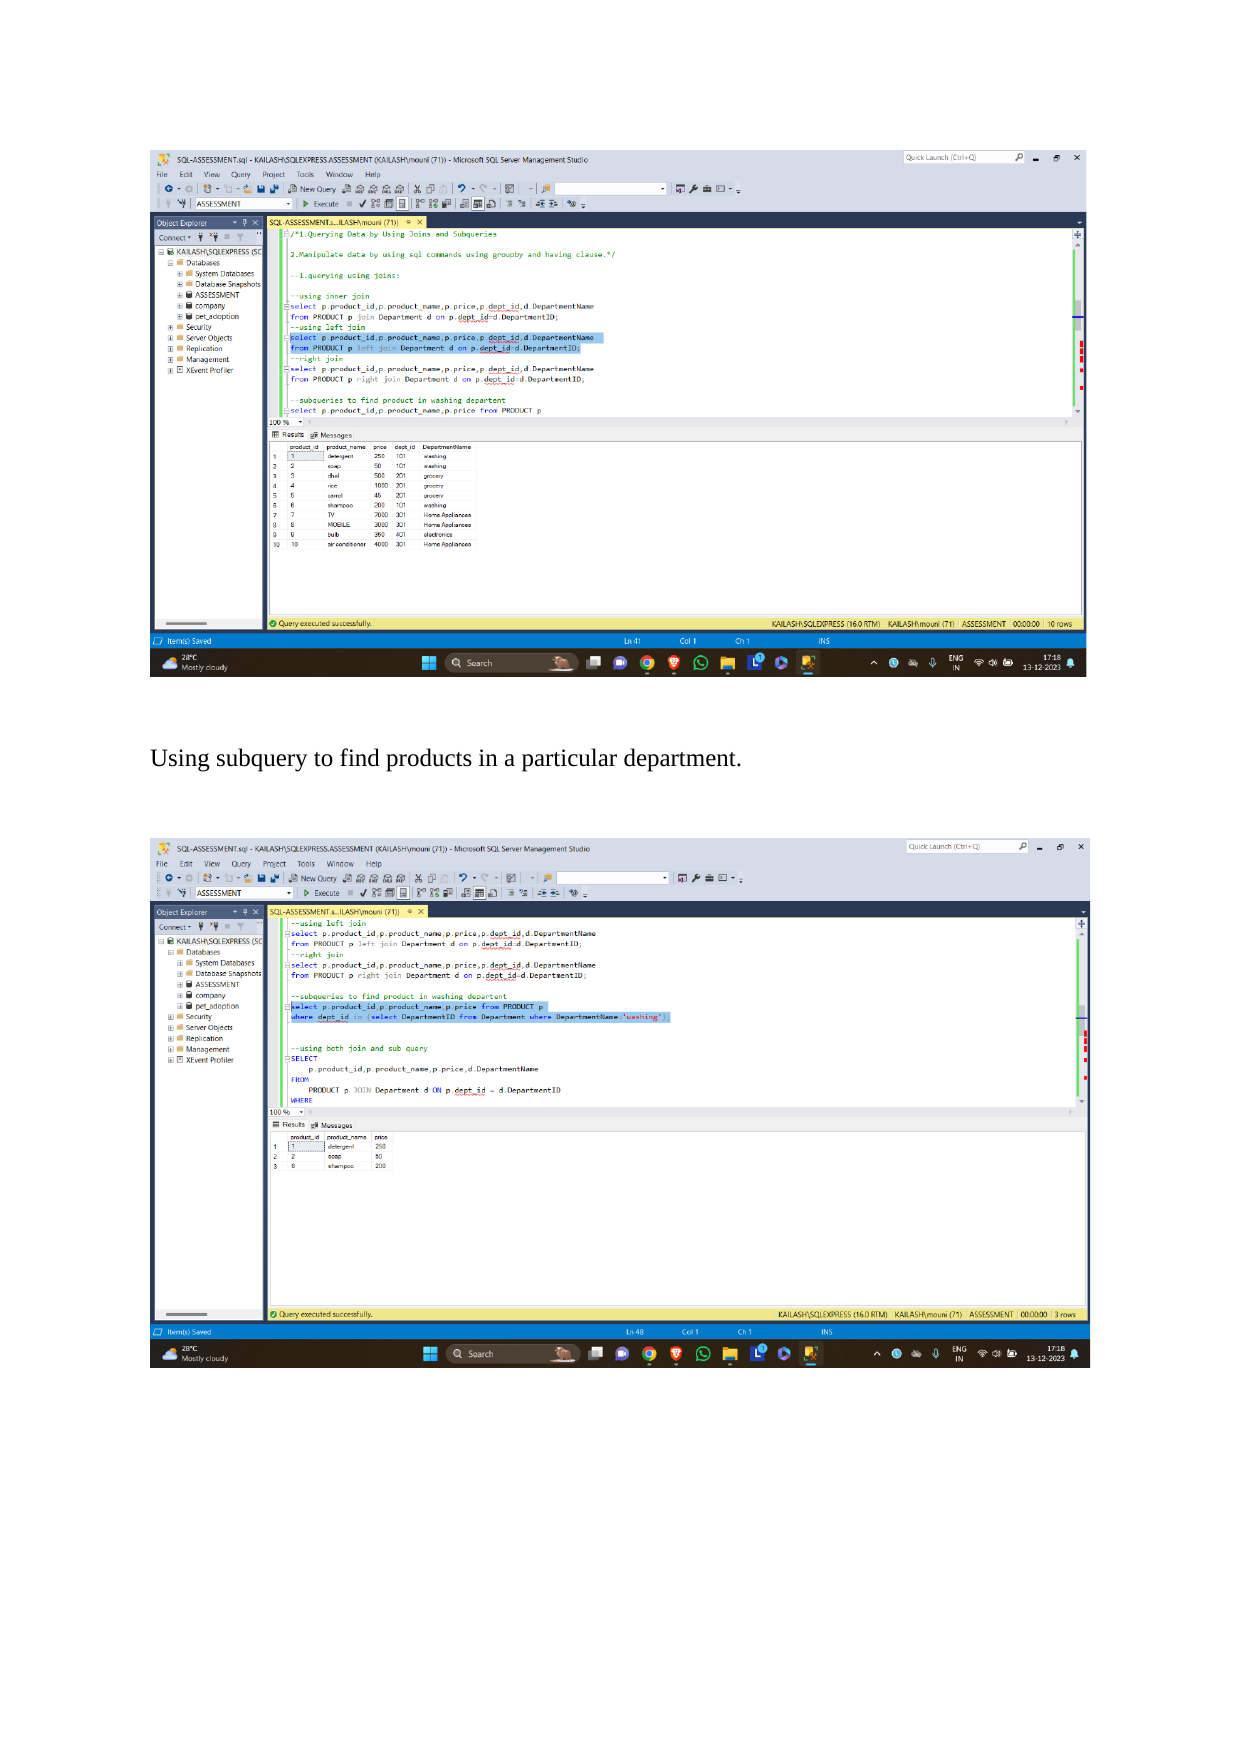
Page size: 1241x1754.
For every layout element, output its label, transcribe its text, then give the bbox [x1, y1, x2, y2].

picture [150, 150, 1087, 677]
picture [150, 838, 1091, 1368]
text Using subquery to find products in a particular department. [150, 743, 1090, 772]
